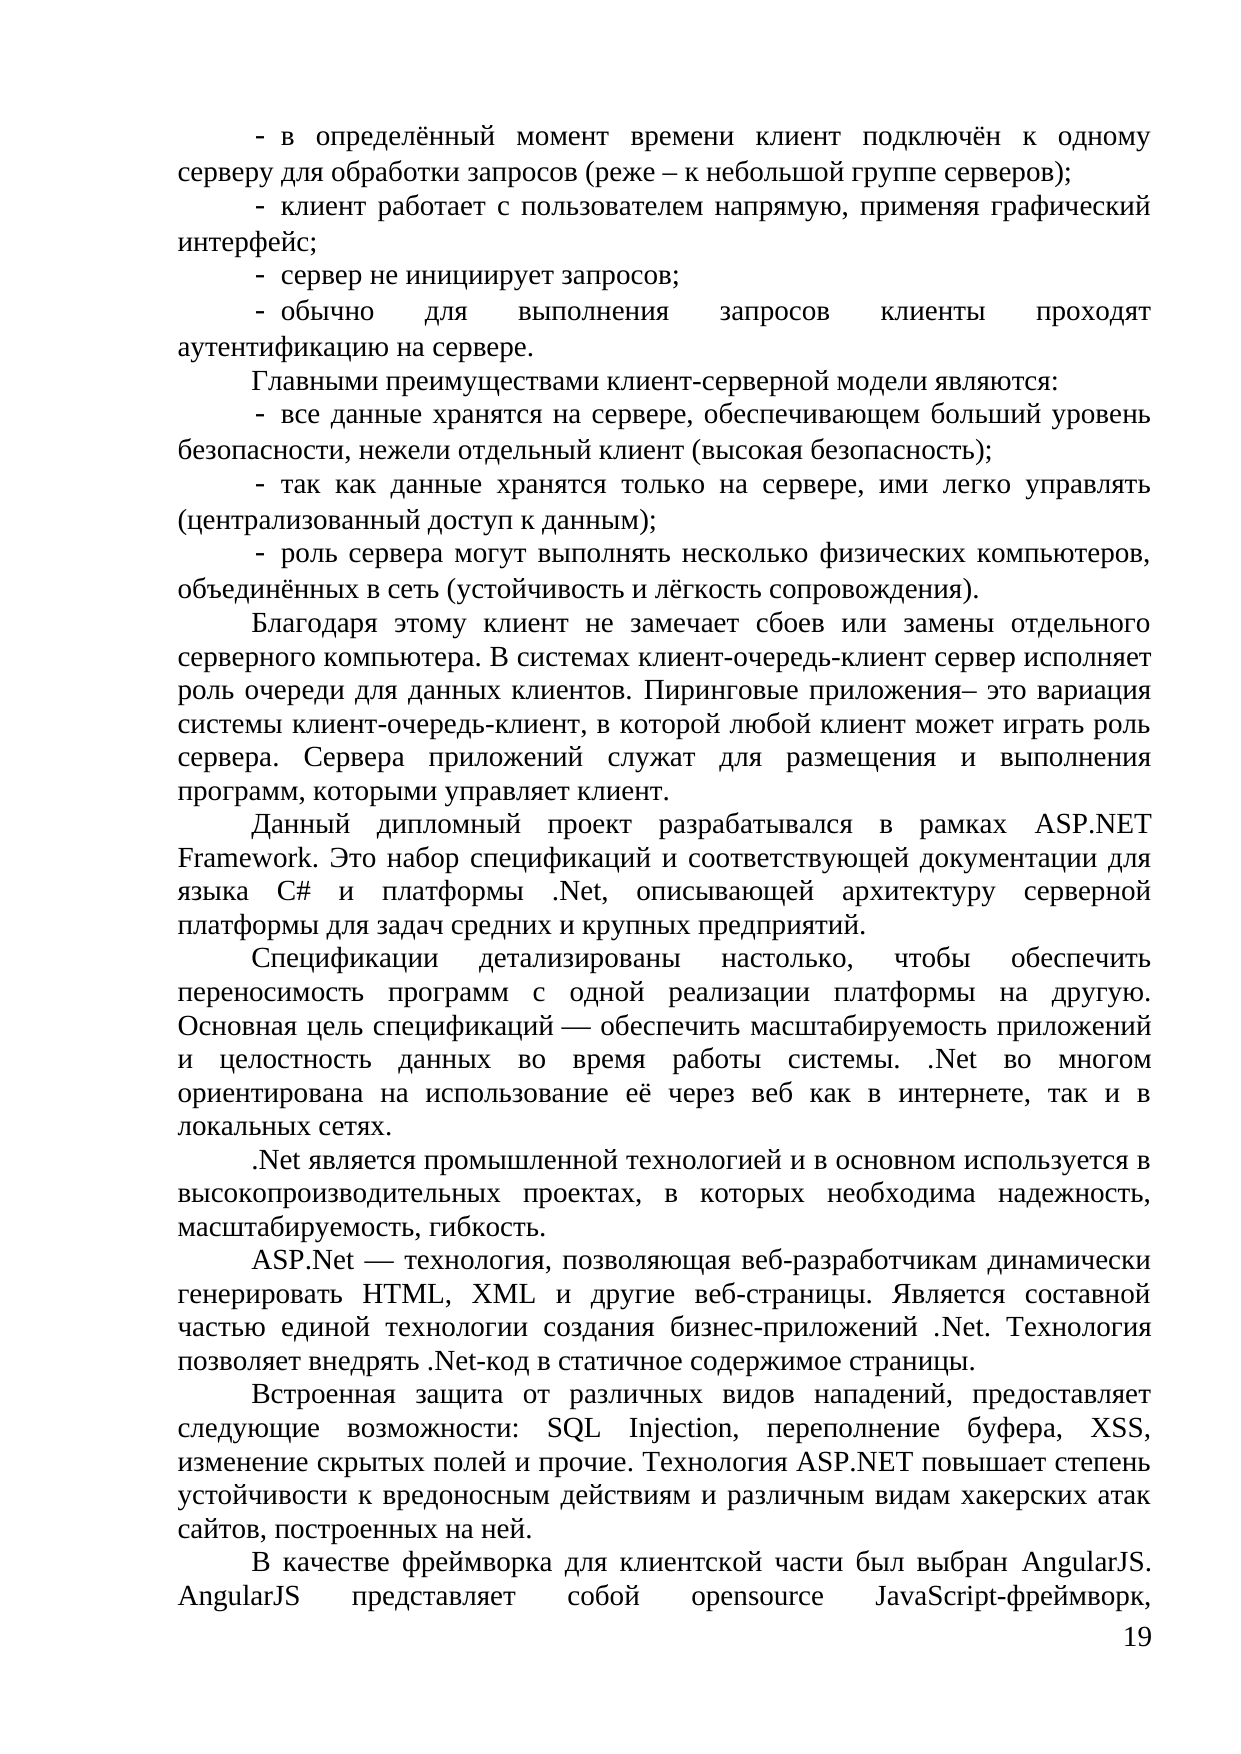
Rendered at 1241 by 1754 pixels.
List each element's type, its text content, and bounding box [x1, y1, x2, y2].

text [177, 1544, 1152, 1611]
text Спецификации детализированы настолько, чтобы обеспечить переносимость программ c одной реализации платформы на другую. Основная цель спецификаций — обеспечить масштабируемость приложений и целостность данных во время работы системы. .Net во многом ориентирована на использование её через веб как в интернете, так и в локальных сетях. [177, 941, 1152, 1142]
text ASP.Net — технология, позволяющая веб-разработчикам динамически генерировать HTML, XML и другие веб-страницы. Является составной частью единой технологии создания бизнес-приложений .Net. Технология позволяет внедрять .Net-код в статичное содержимое страницы. [177, 1242, 1152, 1377]
list в определённый момент времени клиент подключён к одному серверу для обработки запросов (реже – к небольшой группе серверов); [177, 118, 1152, 188]
text Встроенная защита от различных видов нападений, предоставляет следующие возможности: SQL Injection, переполнение буфера, XSS, изменение скрытых полей и прочие. Технология ASP.NET повышает степень устойчивости к вредоносным действиям и различным видам хакерских атак сайтов, построенных на ней. [177, 1377, 1152, 1544]
list клиент работает с пользователем напрямую, применяя графический интерфейс; [177, 188, 1152, 257]
text .Net является промышленной технологией и в основном используется в высокопроизводительных проектах, в которых необходима надежность, масштабируемость, гибкость. [177, 1142, 1152, 1242]
list все данные хранятся на сервере, обеспечивающем больший уровень безопасности, нежели отдельный клиент (высокая безопасность); [177, 396, 1152, 466]
list сервер не инициирует запросов; [177, 257, 1152, 293]
text Главными преимуществами клиент-серверной модели являются: [177, 363, 1152, 396]
text Данный дипломный проект разрабатывался в рамках ASP.NET Framework. Это набор спецификаций и соответствующей документации для языка C# и платформы .Net, описывающей архитектуру серверной платформы для задач средних и крупных предприятий. [177, 806, 1152, 941]
list так как данные хранятся только на сервере, ими легко управлять (централизованный доступ к данным); [177, 466, 1152, 536]
list роль сервера могут выполнять несколько физических компьютеров, объединённых в сеть (устойчивость и лёгкость сопровождения). [177, 536, 1152, 605]
list обычно для выполнения запросов клиенты проходят аутентификацию на сервере. [177, 293, 1152, 363]
text Благодаря этому клиент не замечает сбоев или замены отдельного серверного компьютера. В системах клиент-очередь-клиент сервер исполняет роль очереди для данных клиентов. Пиринговые приложения– это вариация системы клиент-очередь-клиент, в которой любой клиент может играть роль сервера. Сервера приложений служат для размещения и выполнения программ, которыми управляет клиент. [177, 605, 1152, 806]
